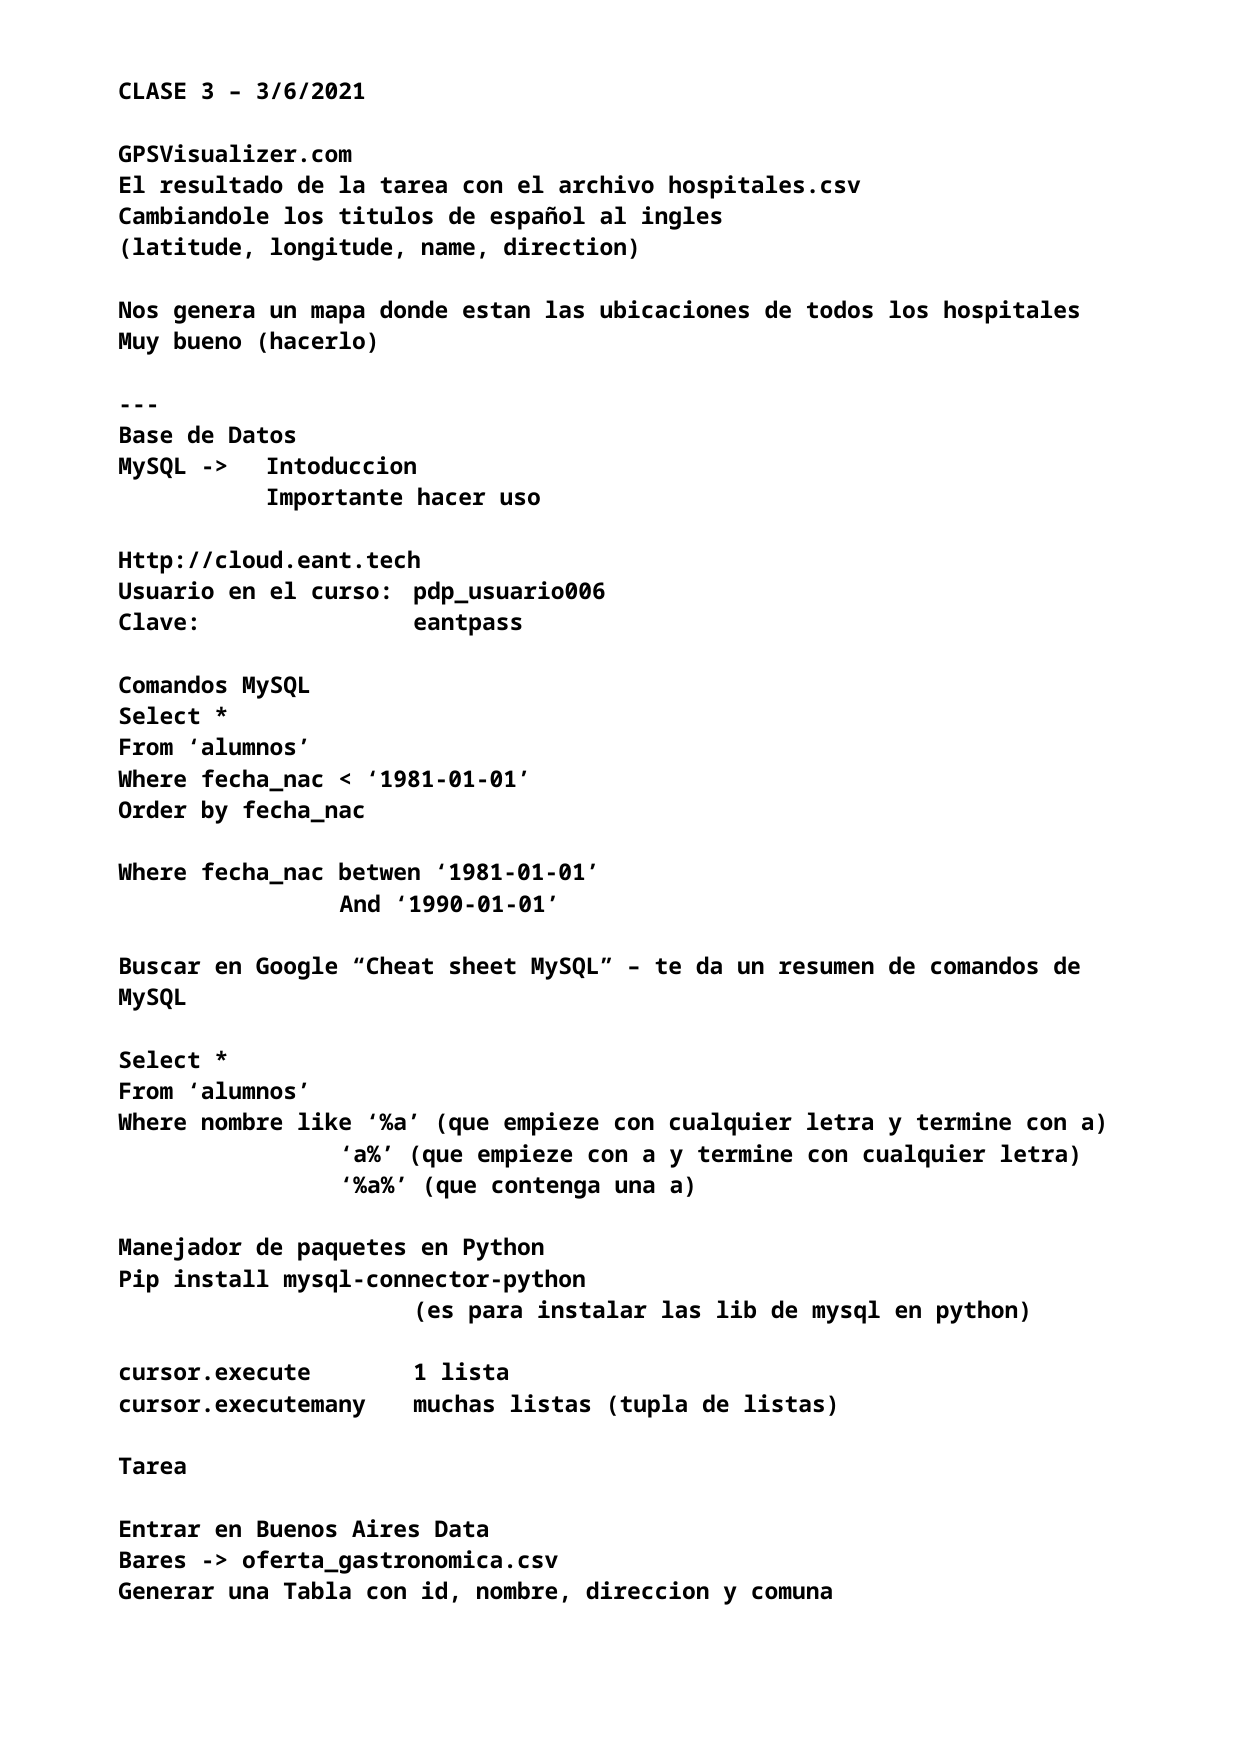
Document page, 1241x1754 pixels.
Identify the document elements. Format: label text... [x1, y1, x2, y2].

text Where nombre like ‘%a’ (que empieze con cualquier letra y termine con a) [118, 1106, 1122, 1137]
text Entrar en Buenos Aires Data [118, 1512, 1122, 1544]
text Usuario en el curso: pdp_usuario006 [118, 575, 1122, 606]
text From ‘alumnos’ [118, 1075, 1122, 1106]
text (es para instalar las lib de mysql en python) [339, 1294, 1122, 1325]
text (latitude, longitude, name, direction) [118, 231, 1122, 262]
text cursor.executemany muchas listas (tupla de listas) [118, 1387, 1122, 1419]
text Http://cloud.eant.tech [118, 544, 1122, 575]
text Muy bueno (hacerlo) [118, 325, 1122, 356]
text Where fecha_nac < ‘1981-01-01’ [118, 762, 1122, 794]
text Bares -> oferta_gastronomica.csv [118, 1544, 1122, 1575]
text Comandos MySQL [118, 669, 1122, 700]
text Manejador de paquetes en Python [118, 1231, 1122, 1262]
text --- [118, 387, 1122, 419]
text Where fecha_nac betwen ‘1981-01-01’ [118, 856, 1122, 887]
text Nos genera un mapa donde estan las ubicaciones de todos los hospitales [118, 294, 1122, 325]
text From ‘alumnos’ [118, 731, 1122, 762]
text Clave: eantpass [118, 606, 1122, 637]
text Base de Datos [118, 419, 1122, 450]
text Cambiandole los titulos de español al ingles [118, 200, 1122, 231]
text Select * [118, 700, 1122, 731]
text Buscar en Google “Cheat sheet MySQL” – te da un resumen de comandos de MySQL [118, 950, 1122, 1012]
text ‘a%’ (que empieze con a y termine con cualquier letra) [118, 1137, 1122, 1169]
text Order by fecha_nac [118, 794, 1122, 825]
text MySQL -> Intoduccion [118, 450, 1122, 481]
text cursor.execute 1 lista [118, 1356, 1122, 1387]
text ‘%a%’ (que contenga una a) [118, 1169, 1122, 1200]
text Importante hacer uso [118, 481, 1122, 512]
text El resultado de la tarea con el archivo hospitales.csv [118, 169, 1122, 200]
text GPSVisualizer.com [118, 137, 1122, 169]
text Tarea [118, 1450, 1122, 1481]
text Select * [118, 1044, 1122, 1075]
text Pip install mysql-connector-python [118, 1262, 1122, 1294]
text CLASE 3 – 3/6/2021 [118, 75, 1122, 106]
text And ‘1990-01-01’ [118, 887, 1122, 919]
text Generar una Tabla con id, nombre, direccion y comuna [118, 1575, 1122, 1606]
